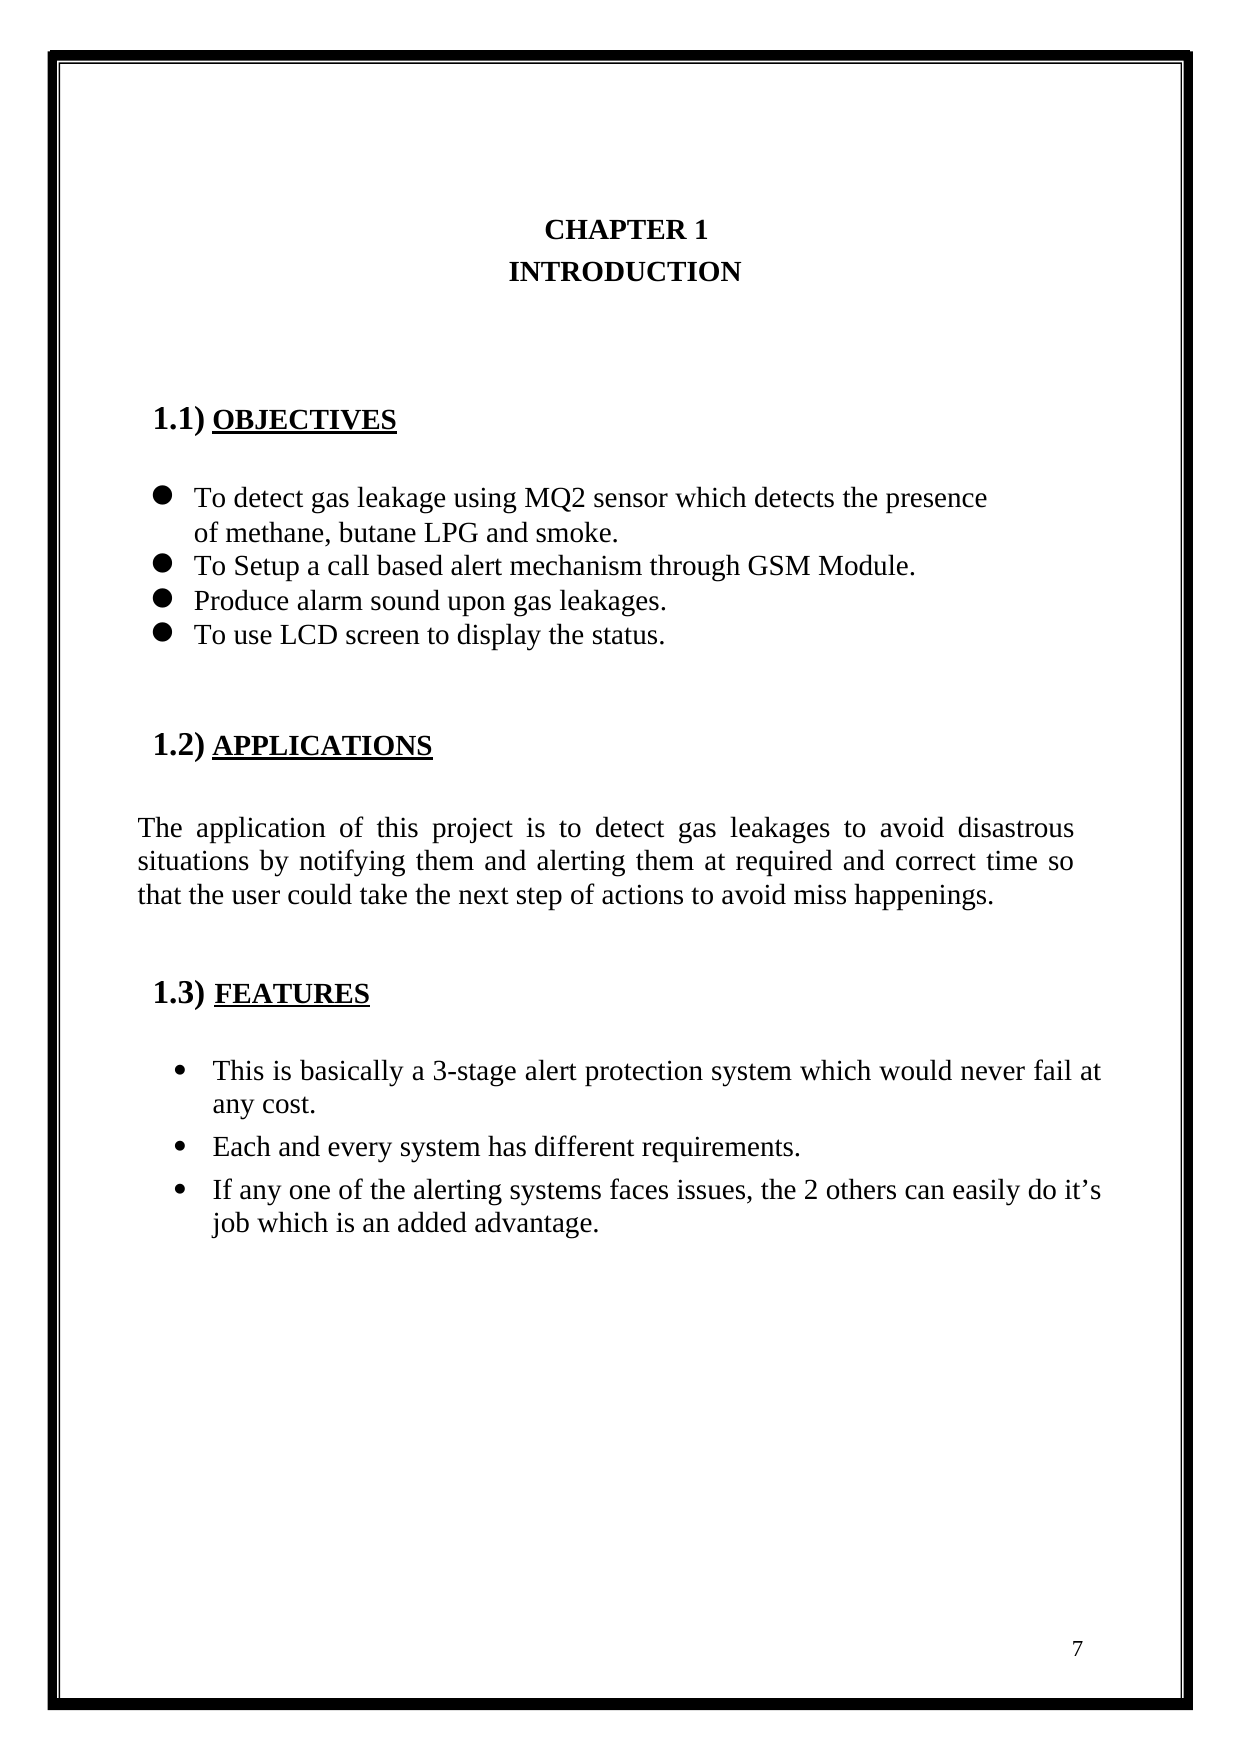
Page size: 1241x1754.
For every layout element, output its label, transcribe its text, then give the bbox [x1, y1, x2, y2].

list Each and every system has different requirements. [175, 1129, 1103, 1163]
subtitle CHAPTER 1 [150, 212, 1103, 245]
list If any one of the alerting systems faces issues, the 2 others can easily do it’s job which is an added advantage. [175, 1172, 1103, 1239]
list This is basically a 3-stage alert protection system which would never fail at any cost. [175, 1053, 1103, 1120]
list Produce alarm sound upon gas leakages. [150, 583, 1103, 617]
list To use LCD screen to display the status. [150, 617, 1103, 652]
list To detect gas leakage using MQ2 sensor which detects the presence of methane, butane LPG and smoke. [150, 480, 988, 548]
text The application of this project is to detect gas leakages to avoid disastrous situations by notifying them and alerting them at required and correct time so that the user could take the next step of actions to avoid miss happenings. [137, 810, 1076, 911]
subtitle APPLICATIONS [152, 724, 1103, 763]
list To Setup a call based alert mechanism through GSM Module. [150, 548, 934, 583]
list OBJECTIVES [152, 398, 1103, 436]
list FEATURES [152, 972, 1103, 1011]
subtitle INTRODUCTION [166, 254, 1103, 288]
